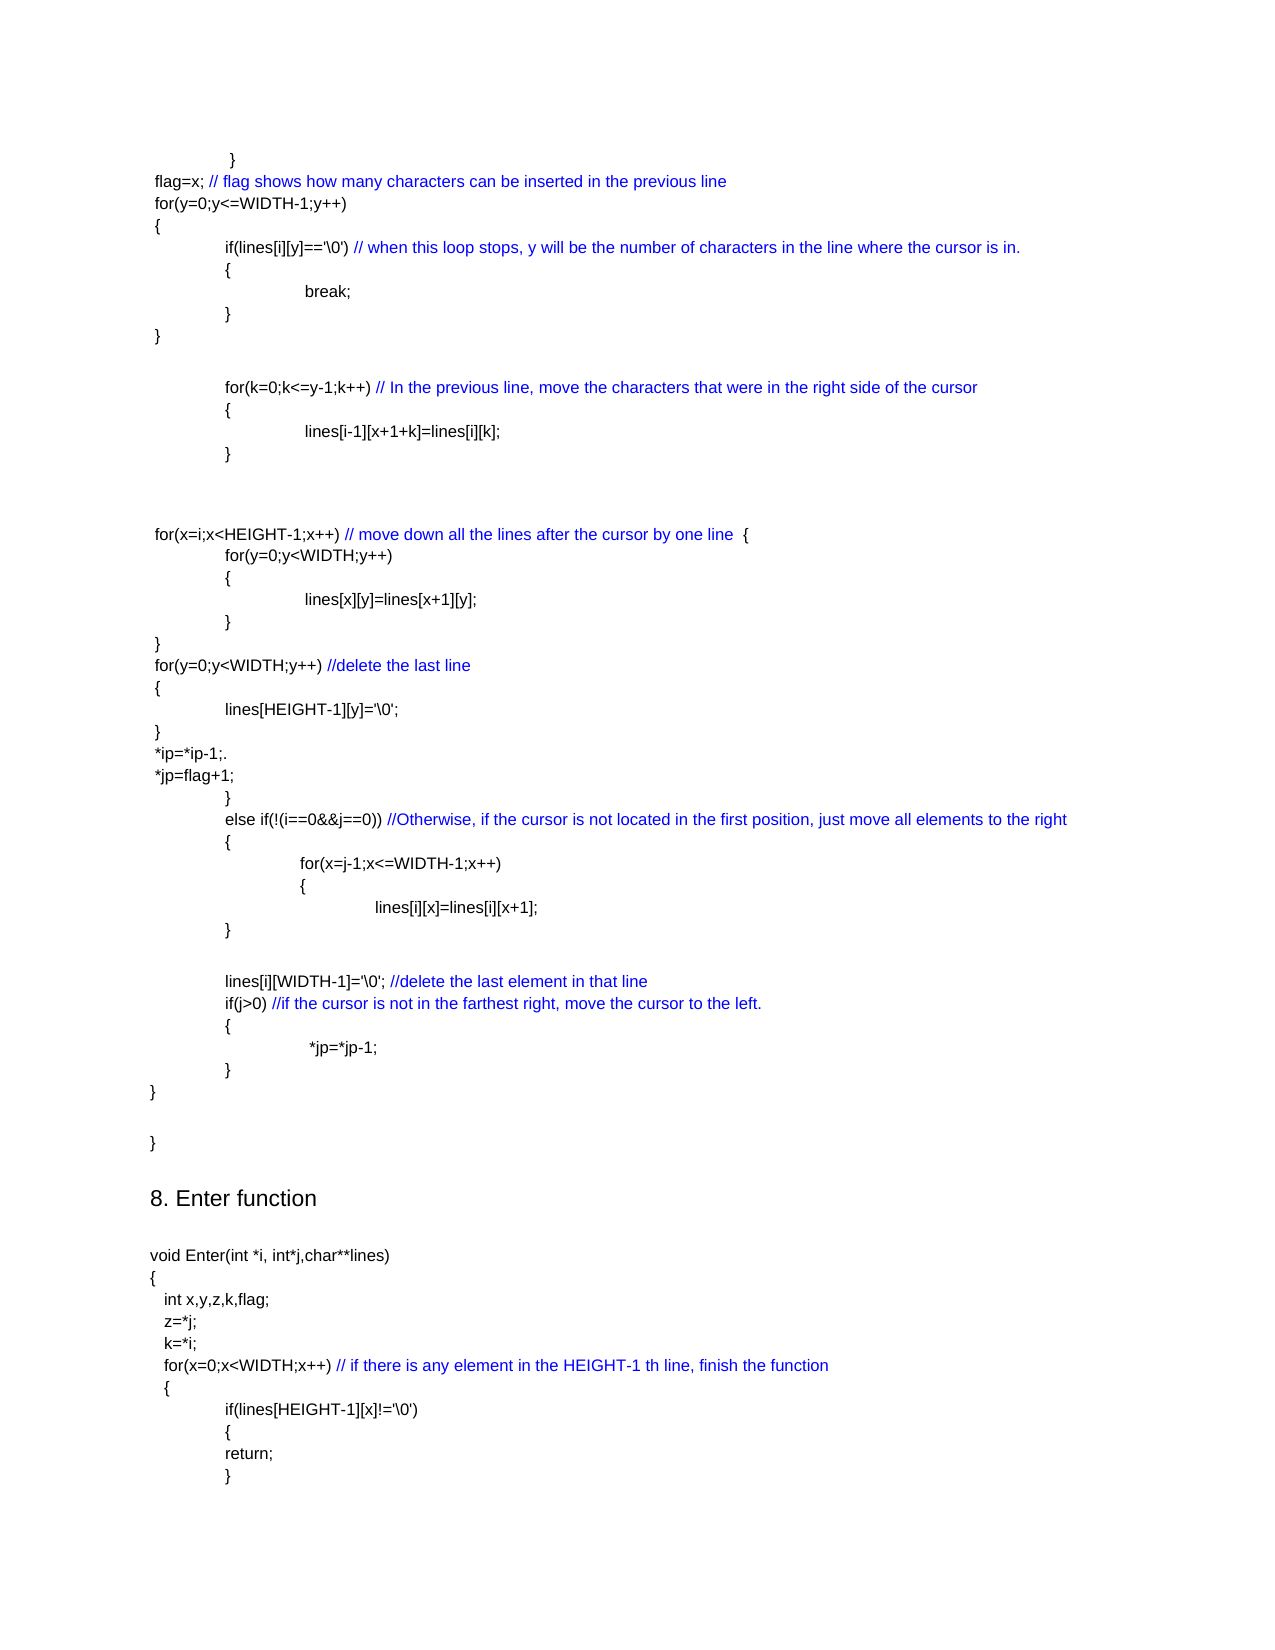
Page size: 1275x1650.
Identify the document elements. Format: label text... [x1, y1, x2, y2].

text int x,y,z,k,flag; [150, 1290, 1125, 1309]
text } [150, 1466, 1125, 1485]
text for(k=0;k<=y-1;k++) // In the previous line, move the characters that were in the right side of the cursor [150, 378, 1125, 397]
text } [150, 1133, 1125, 1152]
text for(x=j-1;x<=WIDTH-1;x++) [150, 854, 1125, 873]
text } [150, 634, 1125, 653]
text lines[i-1][x+1+k]=lines[i][k]; [150, 422, 1125, 441]
text lines[x][y]=lines[x+1][y]; [150, 590, 1125, 609]
text if(lines[HEIGHT-1][x]!='\0') [150, 1399, 1125, 1419]
text } [150, 788, 1125, 807]
text } [150, 150, 1125, 169]
text } [150, 1060, 1125, 1079]
text for(y=0;y<WIDTH;y++) //delete the last line [150, 656, 1125, 675]
text { [150, 832, 1125, 851]
text { [150, 1016, 1125, 1035]
text return; [150, 1443, 1125, 1463]
text } [150, 722, 1125, 741]
text *jp=*jp-1; [225, 1038, 1125, 1057]
text { [150, 1268, 1125, 1287]
text lines[HEIGHT-1][y]='\0'; [150, 700, 1125, 719]
text } [150, 326, 1125, 345]
text 8. Enter function [150, 1185, 1125, 1212]
text *jp=flag+1; [150, 766, 1125, 785]
text { [150, 400, 1125, 419]
text else if(!(i==0&&j==0)) //Otherwise, if the cursor is not located in the first position, just move all elements to the right [150, 810, 1125, 829]
text } [150, 304, 1125, 323]
text } [150, 1082, 1125, 1101]
text if(j>0) //if the cursor is not in the farthest right, move the cursor to the left. [150, 994, 1125, 1013]
text lines[i][x]=lines[i][x+1]; [150, 898, 1125, 917]
text break; [150, 282, 1125, 301]
text for(y=0;y<=WIDTH-1;y++) [150, 194, 1125, 213]
text k=*i; [150, 1334, 1125, 1353]
text void Enter(int *i, int*j,char**lines) [150, 1246, 1125, 1265]
text { [150, 1422, 1125, 1441]
text for(y=0;y<WIDTH;y++) [150, 546, 1125, 565]
text { [150, 216, 1125, 235]
text { [150, 876, 1125, 895]
text } [150, 444, 1125, 463]
text *ip=*ip-1;. [150, 744, 1125, 763]
text { [150, 678, 1125, 697]
text { [150, 260, 1125, 279]
text for(x=0;x<WIDTH;x++) // if there is any element in the HEIGHT-1 th line, finish the function [150, 1356, 1125, 1375]
text z=*j; [150, 1312, 1125, 1331]
text { [150, 568, 1125, 587]
text { [150, 1378, 1125, 1397]
text for(x=i;x<HEIGHT-1;x++) // move down all the lines after the cursor by one line { [150, 524, 1125, 543]
text } [150, 612, 1125, 631]
text } [150, 920, 1125, 939]
text flag=x; // flag shows how many characters can be inserted in the previous line [150, 172, 1125, 191]
text lines[i][WIDTH-1]='\0'; //delete the last element in that line [150, 972, 1125, 991]
text if(lines[i][y]=='\0') // when this loop stops, y will be the number of characters in the line where the cursor is in. [150, 238, 1125, 257]
